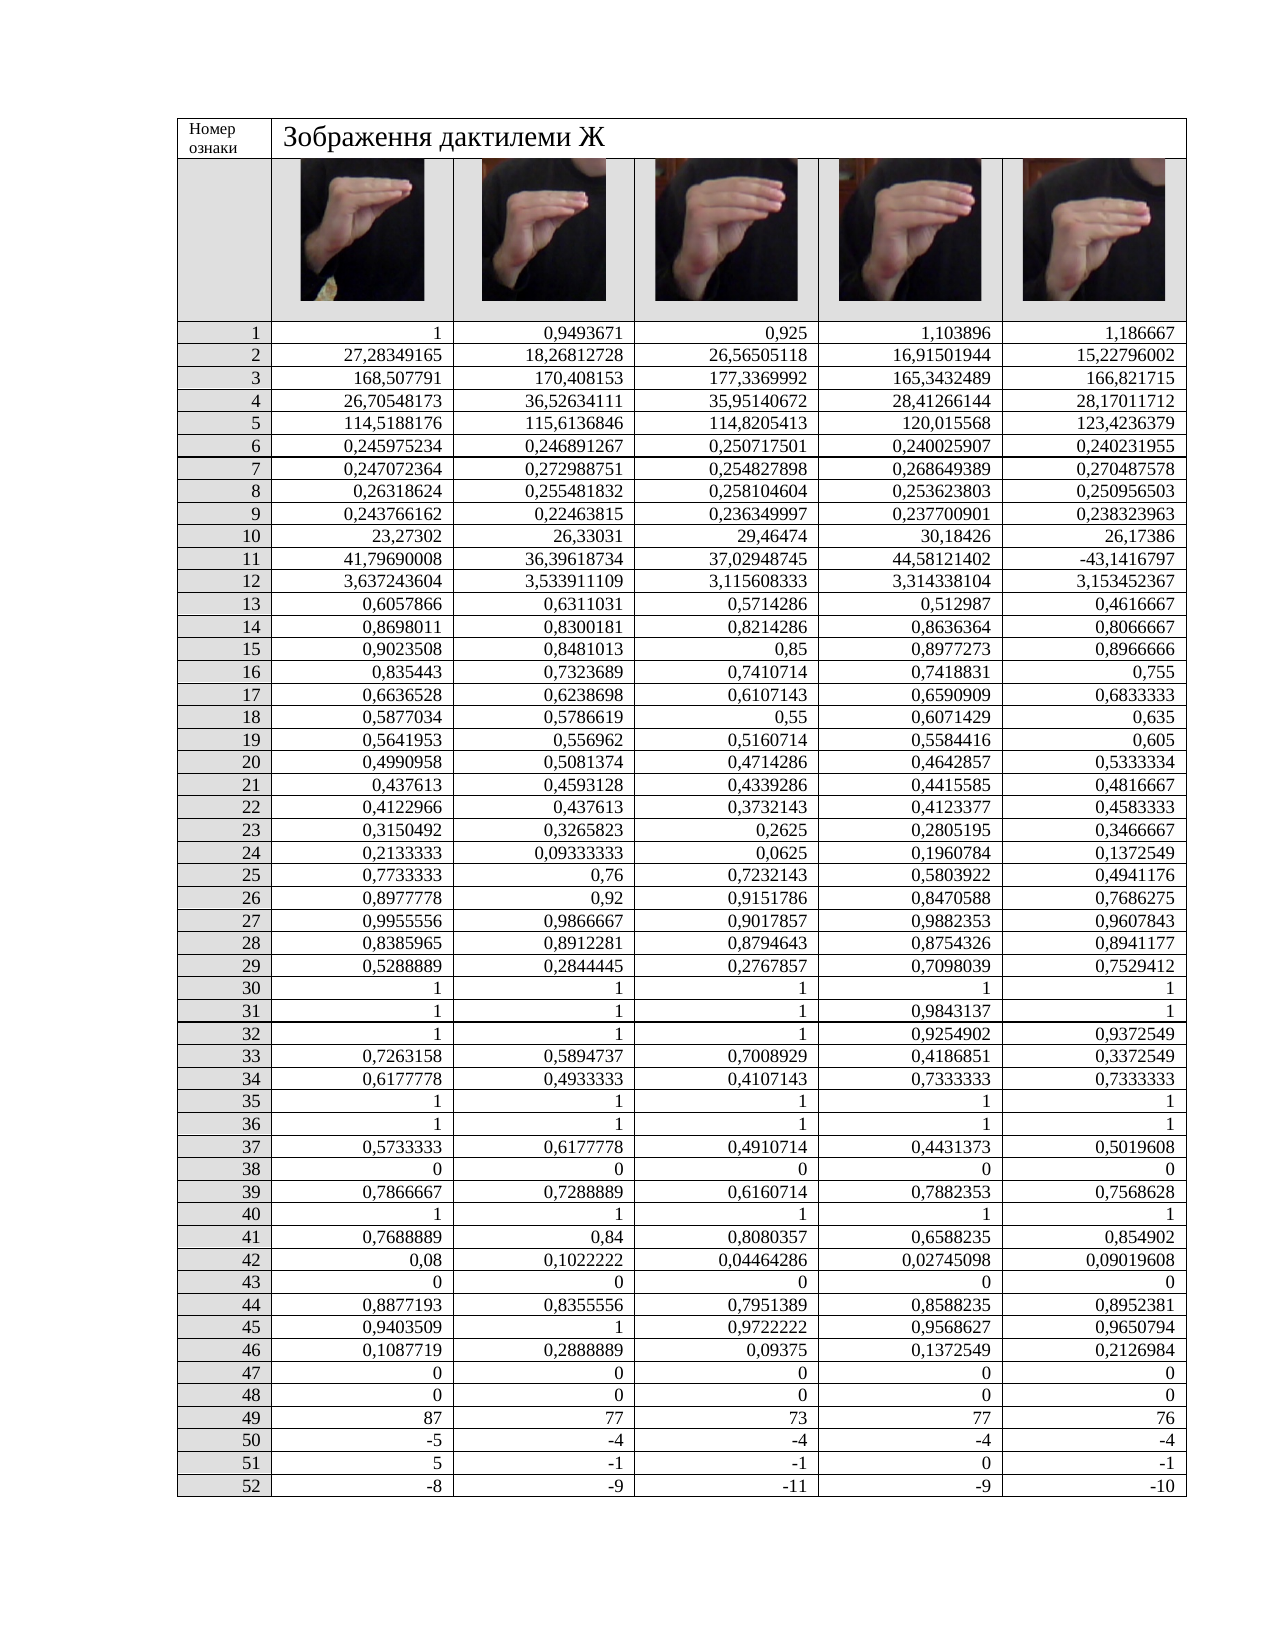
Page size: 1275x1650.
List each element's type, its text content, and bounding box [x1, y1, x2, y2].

table_cell 42 [178, 1249, 271, 1270]
table_cell 0,6311031 [454, 593, 634, 614]
table_cell 0,925 [635, 322, 818, 343]
table_cell 5 [178, 412, 271, 434]
table_cell 0,8952381 [1003, 1294, 1186, 1315]
table_cell 1 [635, 1090, 818, 1112]
table_cell 30,18426 [819, 525, 1002, 547]
table_cell 39 [178, 1181, 271, 1202]
table_cell 0,6590909 [819, 684, 1002, 705]
table_cell 0,7568628 [1003, 1181, 1186, 1202]
table_cell 0,270487578 [1003, 458, 1186, 479]
table_cell 1 [178, 322, 271, 343]
table_cell 0 [454, 1271, 634, 1293]
table_cell 0,9722222 [635, 1316, 818, 1338]
table_cell 36 [178, 1113, 271, 1134]
table_cell 3,533911109 [454, 570, 634, 592]
table_cell 0,755 [1003, 661, 1186, 682]
table_cell 0,8080357 [635, 1226, 818, 1247]
table_cell 0,4910714 [635, 1136, 818, 1157]
table_cell 0,8966666 [1003, 638, 1186, 660]
table_cell 0,6071429 [819, 706, 1002, 728]
table_cell -9 [454, 1475, 634, 1496]
table_cell 0,4431373 [819, 1136, 1002, 1157]
table_cell 0 [1003, 1158, 1186, 1180]
table_cell 0,6238698 [454, 684, 634, 705]
table_cell 0,9882353 [819, 910, 1002, 931]
table_cell 0,254827898 [635, 458, 818, 479]
table_cell 0 [454, 1384, 634, 1406]
table_cell 0,5786619 [454, 706, 634, 728]
table_cell 0,2805195 [819, 819, 1002, 841]
picture [655, 158, 798, 301]
table_cell 1 [1003, 1090, 1186, 1112]
table_cell 1 [454, 1090, 634, 1112]
table_cell 26,70548173 [272, 390, 453, 411]
table_cell 0 [272, 1384, 453, 1406]
table_cell 30 [178, 977, 271, 999]
table_cell 0 [1003, 1271, 1186, 1293]
table_cell 3,115608333 [635, 570, 818, 592]
table_cell 1 [635, 977, 818, 999]
table_cell 0,247072364 [272, 458, 453, 479]
table_cell 36,39618734 [454, 548, 634, 569]
table_cell 21 [178, 774, 271, 795]
table_cell 0,1022222 [454, 1249, 634, 1270]
table_cell 0,1087719 [272, 1339, 453, 1361]
table_cell 0,437613 [272, 774, 453, 795]
table_cell 0,7418831 [819, 661, 1002, 682]
table_cell -9 [819, 1475, 1002, 1496]
table_cell 29 [178, 955, 271, 976]
table_cell 0,237700901 [819, 503, 1002, 524]
table_cell 0,8977273 [819, 638, 1002, 660]
table_cell 0,250717501 [635, 435, 818, 456]
table_cell 77 [454, 1407, 634, 1428]
table_cell 1 [272, 1113, 453, 1134]
table_cell 25 [178, 864, 271, 886]
table_cell 0 [819, 1158, 1002, 1180]
table_cell 10 [178, 525, 271, 547]
table_cell 28,17011712 [1003, 390, 1186, 411]
table_cell 1 [635, 1023, 818, 1044]
table_cell 0,6107143 [635, 684, 818, 705]
table_cell 1 [819, 1203, 1002, 1225]
table_cell 0,3150492 [272, 819, 453, 841]
table_header Номер ознаки [178, 119, 271, 157]
picture [839, 158, 982, 301]
table_cell 165,3432489 [819, 367, 1002, 388]
table_cell 1 [272, 1090, 453, 1112]
table_cell 0,2625 [635, 819, 818, 841]
table_cell 0,9254902 [819, 1023, 1002, 1044]
table_cell 3 [178, 367, 271, 388]
table_cell 0,6057866 [272, 593, 453, 614]
table_cell 32 [178, 1023, 271, 1044]
table_cell 0,4107143 [635, 1068, 818, 1089]
table_cell 0,9403509 [272, 1316, 453, 1338]
table_cell 0,7688889 [272, 1226, 453, 1247]
table_cell 0,272988751 [454, 458, 634, 479]
table_cell 44 [178, 1294, 271, 1315]
table_cell 0,245975234 [272, 435, 453, 456]
table_cell 1 [272, 322, 453, 343]
table_cell 1 [272, 1023, 453, 1044]
table_cell 0,02745098 [819, 1249, 1002, 1270]
table_cell 0,8698011 [272, 616, 453, 637]
table_cell 41 [178, 1226, 271, 1247]
table_cell 177,3369992 [635, 367, 818, 388]
table_cell 77 [819, 1407, 1002, 1428]
table_cell 0,7288889 [454, 1181, 634, 1202]
table_cell 51 [178, 1452, 271, 1473]
table_cell 0 [819, 1452, 1002, 1473]
table_cell 0 [272, 1271, 453, 1293]
table_cell 0,5333334 [1003, 751, 1186, 773]
table_cell 0,5803922 [819, 864, 1002, 886]
table_cell 0,240231955 [1003, 435, 1186, 456]
table_cell 0,09375 [635, 1339, 818, 1361]
table_cell 0,2844445 [454, 955, 634, 976]
table_cell 3,153452367 [1003, 570, 1186, 592]
table_cell 0,9843137 [819, 1000, 1002, 1021]
table_cell 0 [1003, 1362, 1186, 1383]
table_cell 0 [272, 1158, 453, 1180]
table_cell -10 [1003, 1475, 1186, 1496]
table_cell 1 [454, 1316, 634, 1338]
table_cell 0,4415585 [819, 774, 1002, 795]
table_cell 0,2133333 [272, 842, 453, 863]
table_cell 26,56505118 [635, 344, 818, 366]
table_cell 0 [635, 1158, 818, 1180]
table_cell 0,4123377 [819, 796, 1002, 818]
table_cell 0,635 [1003, 706, 1186, 728]
table_cell 87 [272, 1407, 453, 1428]
table_cell -4 [1003, 1429, 1186, 1451]
table_cell -4 [454, 1429, 634, 1451]
table_cell 0,4642857 [819, 751, 1002, 773]
table_cell 7 [178, 458, 271, 479]
table_cell 0,7333333 [1003, 1068, 1186, 1089]
table_cell 0,8355556 [454, 1294, 634, 1315]
table_cell 0,0625 [635, 842, 818, 863]
table_cell 0,9955556 [272, 910, 453, 931]
table_cell 0,5081374 [454, 751, 634, 773]
table_cell -11 [635, 1475, 818, 1496]
table_cell 1 [454, 977, 634, 999]
table_cell 0,7333333 [819, 1068, 1002, 1089]
table_cell 0 [1003, 1384, 1186, 1406]
table_cell 4 [178, 390, 271, 411]
table_cell 0,5019608 [1003, 1136, 1186, 1157]
table_cell 15,22796002 [1003, 344, 1186, 366]
table_cell 16 [178, 661, 271, 682]
table_cell 1 [635, 1203, 818, 1225]
table_cell 1 [819, 1090, 1002, 1112]
table_cell 1,186667 [1003, 322, 1186, 343]
table_cell [1003, 159, 1186, 321]
table_cell 36,52634111 [454, 390, 634, 411]
table_cell 0,26318624 [272, 480, 453, 502]
table_cell 0,7410714 [635, 661, 818, 682]
table_cell 49 [178, 1407, 271, 1428]
table_cell 1 [635, 1113, 818, 1134]
table_cell 73 [635, 1407, 818, 1428]
table_cell 0,4933333 [454, 1068, 634, 1089]
table_cell 0,5584416 [819, 729, 1002, 750]
table_cell 0,246891267 [454, 435, 634, 456]
table_cell 48 [178, 1384, 271, 1406]
table_cell -1 [635, 1452, 818, 1473]
table_cell 0,09019608 [1003, 1249, 1186, 1270]
table_cell 0,6833333 [1003, 684, 1186, 705]
table_cell 0 [272, 1362, 453, 1383]
table_cell 0 [635, 1384, 818, 1406]
table_cell 0 [635, 1362, 818, 1383]
table_cell 0,4339286 [635, 774, 818, 795]
table_cell 35,95140672 [635, 390, 818, 411]
table_cell 28 [178, 932, 271, 954]
table_cell 0 [635, 1271, 818, 1293]
table_cell 0,4593128 [454, 774, 634, 795]
table_cell 0,6160714 [635, 1181, 818, 1202]
table_cell 22 [178, 796, 271, 818]
table_cell 0,258104604 [635, 480, 818, 502]
table_cell 46 [178, 1339, 271, 1361]
table_cell 0,55 [635, 706, 818, 728]
table_cell 0,4990958 [272, 751, 453, 773]
table_cell [819, 159, 1002, 321]
table_cell 8 [178, 480, 271, 502]
table_cell -1 [454, 1452, 634, 1473]
table_cell 27 [178, 910, 271, 931]
table_cell 45 [178, 1316, 271, 1338]
table_cell 0,8794643 [635, 932, 818, 954]
table_cell 115,6136846 [454, 412, 634, 434]
table_cell 9 [178, 503, 271, 524]
picture [482, 158, 606, 301]
picture [300, 158, 425, 301]
table_cell 0,8636364 [819, 616, 1002, 637]
table_cell 0,5894737 [454, 1045, 634, 1067]
table_cell 0,4583333 [1003, 796, 1186, 818]
table_cell 1 [819, 1113, 1002, 1134]
table_cell 50 [178, 1429, 271, 1451]
table_cell 3,637243604 [272, 570, 453, 592]
table_cell 28,41266144 [819, 390, 1002, 411]
table_cell 0,7008929 [635, 1045, 818, 1067]
table_cell 0,7098039 [819, 955, 1002, 976]
table_cell 0,8481013 [454, 638, 634, 660]
table_cell 0 [819, 1362, 1002, 1383]
table_cell 0,1372549 [1003, 842, 1186, 863]
table_cell 0,1372549 [819, 1339, 1002, 1361]
table_cell 0,512987 [819, 593, 1002, 614]
table_cell 0,4816667 [1003, 774, 1186, 795]
table_cell 0,240025907 [819, 435, 1002, 456]
table_cell 0,04464286 [635, 1249, 818, 1270]
table_cell 0,4122966 [272, 796, 453, 818]
table_cell 0,8754326 [819, 932, 1002, 954]
table_cell 0,9568627 [819, 1316, 1002, 1338]
table_cell 0,835443 [272, 661, 453, 682]
table_cell 1,103896 [819, 322, 1002, 343]
table_cell 37,02948745 [635, 548, 818, 569]
table_cell 0,8214286 [635, 616, 818, 637]
table_cell 0,6636528 [272, 684, 453, 705]
table_cell 0,7686275 [1003, 887, 1186, 908]
table_cell 33 [178, 1045, 271, 1067]
table_cell 0,7882353 [819, 1181, 1002, 1202]
table_cell 120,015568 [819, 412, 1002, 434]
table_cell 168,507791 [272, 367, 453, 388]
table_cell 0 [819, 1384, 1002, 1406]
table_cell 52 [178, 1475, 271, 1496]
table_cell 0,2767857 [635, 955, 818, 976]
table_cell 0 [454, 1362, 634, 1383]
table_cell 0,7232143 [635, 864, 818, 886]
table_cell 0,5733333 [272, 1136, 453, 1157]
table_cell 1 [819, 977, 1002, 999]
table_cell 23 [178, 819, 271, 841]
table_cell 43 [178, 1271, 271, 1293]
table_cell 0,9151786 [635, 887, 818, 908]
table_cell 11 [178, 548, 271, 569]
table_cell 16,91501944 [819, 344, 1002, 366]
table_cell 0,8470588 [819, 887, 1002, 908]
table_cell 23,27302 [272, 525, 453, 547]
table_cell 0,85 [635, 638, 818, 660]
table_cell 114,8205413 [635, 412, 818, 434]
table_cell 1 [454, 1023, 634, 1044]
table_cell 0,437613 [454, 796, 634, 818]
table_cell 0,7866667 [272, 1181, 453, 1202]
table_cell 0,268649389 [819, 458, 1002, 479]
table_cell 0,1960784 [819, 842, 1002, 863]
table_cell 0,3265823 [454, 819, 634, 841]
table_cell 40 [178, 1203, 271, 1225]
table_cell 1 [272, 1000, 453, 1021]
table_cell 0,9866667 [454, 910, 634, 931]
table_cell 0,556962 [454, 729, 634, 750]
table_cell 0,8912281 [454, 932, 634, 954]
table_cell 0,84 [454, 1226, 634, 1247]
table_cell 0,6177778 [454, 1136, 634, 1157]
table_cell 1 [272, 1203, 453, 1225]
table_cell 1 [1003, 977, 1186, 999]
table_cell 0,8588235 [819, 1294, 1002, 1315]
table_cell 0 [819, 1271, 1002, 1293]
table_cell -5 [272, 1429, 453, 1451]
table_cell [454, 159, 634, 321]
table_cell 1 [1003, 1000, 1186, 1021]
table_cell 0,4186851 [819, 1045, 1002, 1067]
table_cell 0,76 [454, 864, 634, 886]
table_cell 0,8977778 [272, 887, 453, 908]
table_cell 0,22463815 [454, 503, 634, 524]
table_cell 0,243766162 [272, 503, 453, 524]
table_cell 0,6177778 [272, 1068, 453, 1089]
table_cell 6 [178, 435, 271, 456]
table_cell 0,5641953 [272, 729, 453, 750]
table_cell 1 [635, 1000, 818, 1021]
table_cell 0,4941176 [1003, 864, 1186, 886]
table_cell 0,09333333 [454, 842, 634, 863]
table_cell 0,4714286 [635, 751, 818, 773]
table_cell 0,8941177 [1003, 932, 1186, 954]
table_cell 0,2888889 [454, 1339, 634, 1361]
table_cell 26,17386 [1003, 525, 1186, 547]
table_cell 0,9017857 [635, 910, 818, 931]
table_cell 0,238323963 [1003, 503, 1186, 524]
table_cell [178, 159, 271, 321]
table_cell 123,4236379 [1003, 412, 1186, 434]
table_cell 1 [454, 1000, 634, 1021]
table_cell 0,9650794 [1003, 1316, 1186, 1338]
table_cell 18,26812728 [454, 344, 634, 366]
table_cell 0,605 [1003, 729, 1186, 750]
table_cell 38 [178, 1158, 271, 1180]
table_cell 0,92 [454, 887, 634, 908]
table_cell 0,3372549 [1003, 1045, 1186, 1067]
table_cell 27,28349165 [272, 344, 453, 366]
table_cell 37 [178, 1136, 271, 1157]
table_cell -4 [635, 1429, 818, 1451]
table_cell 3,314338104 [819, 570, 1002, 592]
table_cell 41,79690008 [272, 548, 453, 569]
table_cell 0,7323689 [454, 661, 634, 682]
table_cell 14 [178, 616, 271, 637]
table_cell 29,46474 [635, 525, 818, 547]
table_header Зображення дактилеми Ж [272, 119, 1186, 157]
table_cell 0,08 [272, 1249, 453, 1270]
table_cell 0,5160714 [635, 729, 818, 750]
table_cell 47 [178, 1362, 271, 1383]
table_cell 5 [272, 1452, 453, 1473]
table_cell 0,5714286 [635, 593, 818, 614]
table_cell 44,58121402 [819, 548, 1002, 569]
table_cell 0,250956503 [1003, 480, 1186, 502]
table_cell [272, 159, 453, 321]
table_cell 0,6588235 [819, 1226, 1002, 1247]
table_cell 114,5188176 [272, 412, 453, 434]
table_cell 1 [1003, 1113, 1186, 1134]
table_cell 0,8300181 [454, 616, 634, 637]
table_cell 26 [178, 887, 271, 908]
table_cell 170,408153 [454, 367, 634, 388]
table_cell 166,821715 [1003, 367, 1186, 388]
table_cell 0,9023508 [272, 638, 453, 660]
table_cell 1 [454, 1113, 634, 1134]
table_cell 0,2126984 [1003, 1339, 1186, 1361]
table_cell -8 [272, 1475, 453, 1496]
table_cell 0,9493671 [454, 322, 634, 343]
table_cell [635, 159, 818, 321]
table_cell 19 [178, 729, 271, 750]
table_cell 0,236349997 [635, 503, 818, 524]
table_cell 13 [178, 593, 271, 614]
table_cell 0,7951389 [635, 1294, 818, 1315]
table_cell 76 [1003, 1407, 1186, 1428]
table_cell 26,33031 [454, 525, 634, 547]
table_cell 24 [178, 842, 271, 863]
table_cell 0,3466667 [1003, 819, 1186, 841]
table_cell 0 [454, 1158, 634, 1180]
table_cell 1 [1003, 1203, 1186, 1225]
table_cell 34 [178, 1068, 271, 1089]
table_cell 0,8066667 [1003, 616, 1186, 637]
picture [1022, 158, 1166, 301]
table_cell 0,255481832 [454, 480, 634, 502]
table_cell 31 [178, 1000, 271, 1021]
table_cell 0,3732143 [635, 796, 818, 818]
table_cell 0,5877034 [272, 706, 453, 728]
table_cell 2 [178, 344, 271, 366]
table_cell 0,854902 [1003, 1226, 1186, 1247]
table_cell 18 [178, 706, 271, 728]
table_cell 0,5288889 [272, 955, 453, 976]
table_cell 35 [178, 1090, 271, 1112]
table_cell 15 [178, 638, 271, 660]
table_cell -43,1416797 [1003, 548, 1186, 569]
table_cell 0,4616667 [1003, 593, 1186, 614]
table_cell -4 [819, 1429, 1002, 1451]
table_cell -1 [1003, 1452, 1186, 1473]
table_cell 20 [178, 751, 271, 773]
table_cell 0,8385965 [272, 932, 453, 954]
table_cell 1 [454, 1203, 634, 1225]
table_cell 17 [178, 684, 271, 705]
table_cell 0,7529412 [1003, 955, 1186, 976]
table_cell 0,9372549 [1003, 1023, 1186, 1044]
table_cell 0,7263158 [272, 1045, 453, 1067]
table_cell 0,8877193 [272, 1294, 453, 1315]
table_cell 0,7733333 [272, 864, 453, 886]
table_cell 1 [272, 977, 453, 999]
table_cell 0,9607843 [1003, 910, 1186, 931]
table_cell 0,253623803 [819, 480, 1002, 502]
table_cell 12 [178, 570, 271, 592]
